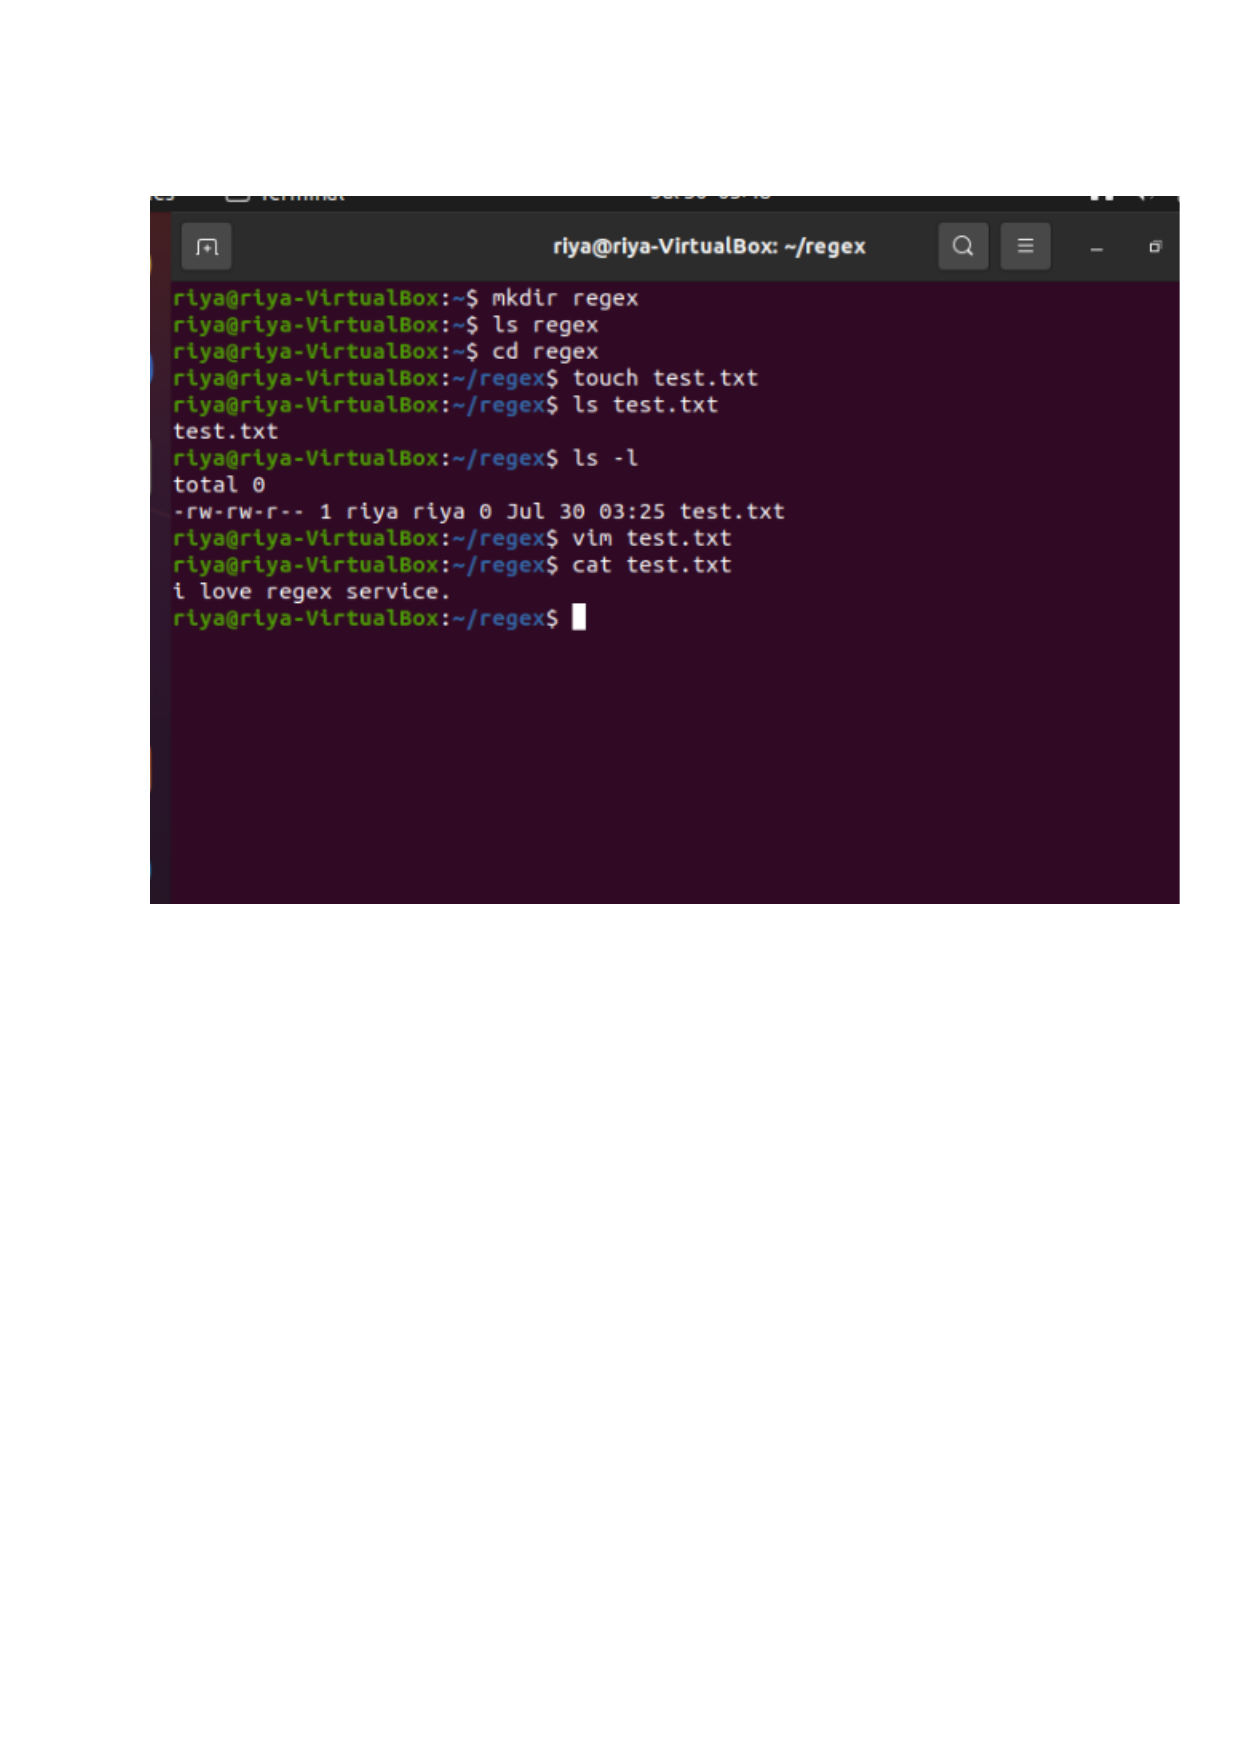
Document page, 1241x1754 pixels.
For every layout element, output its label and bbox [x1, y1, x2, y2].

picture [150, 196, 1180, 904]
